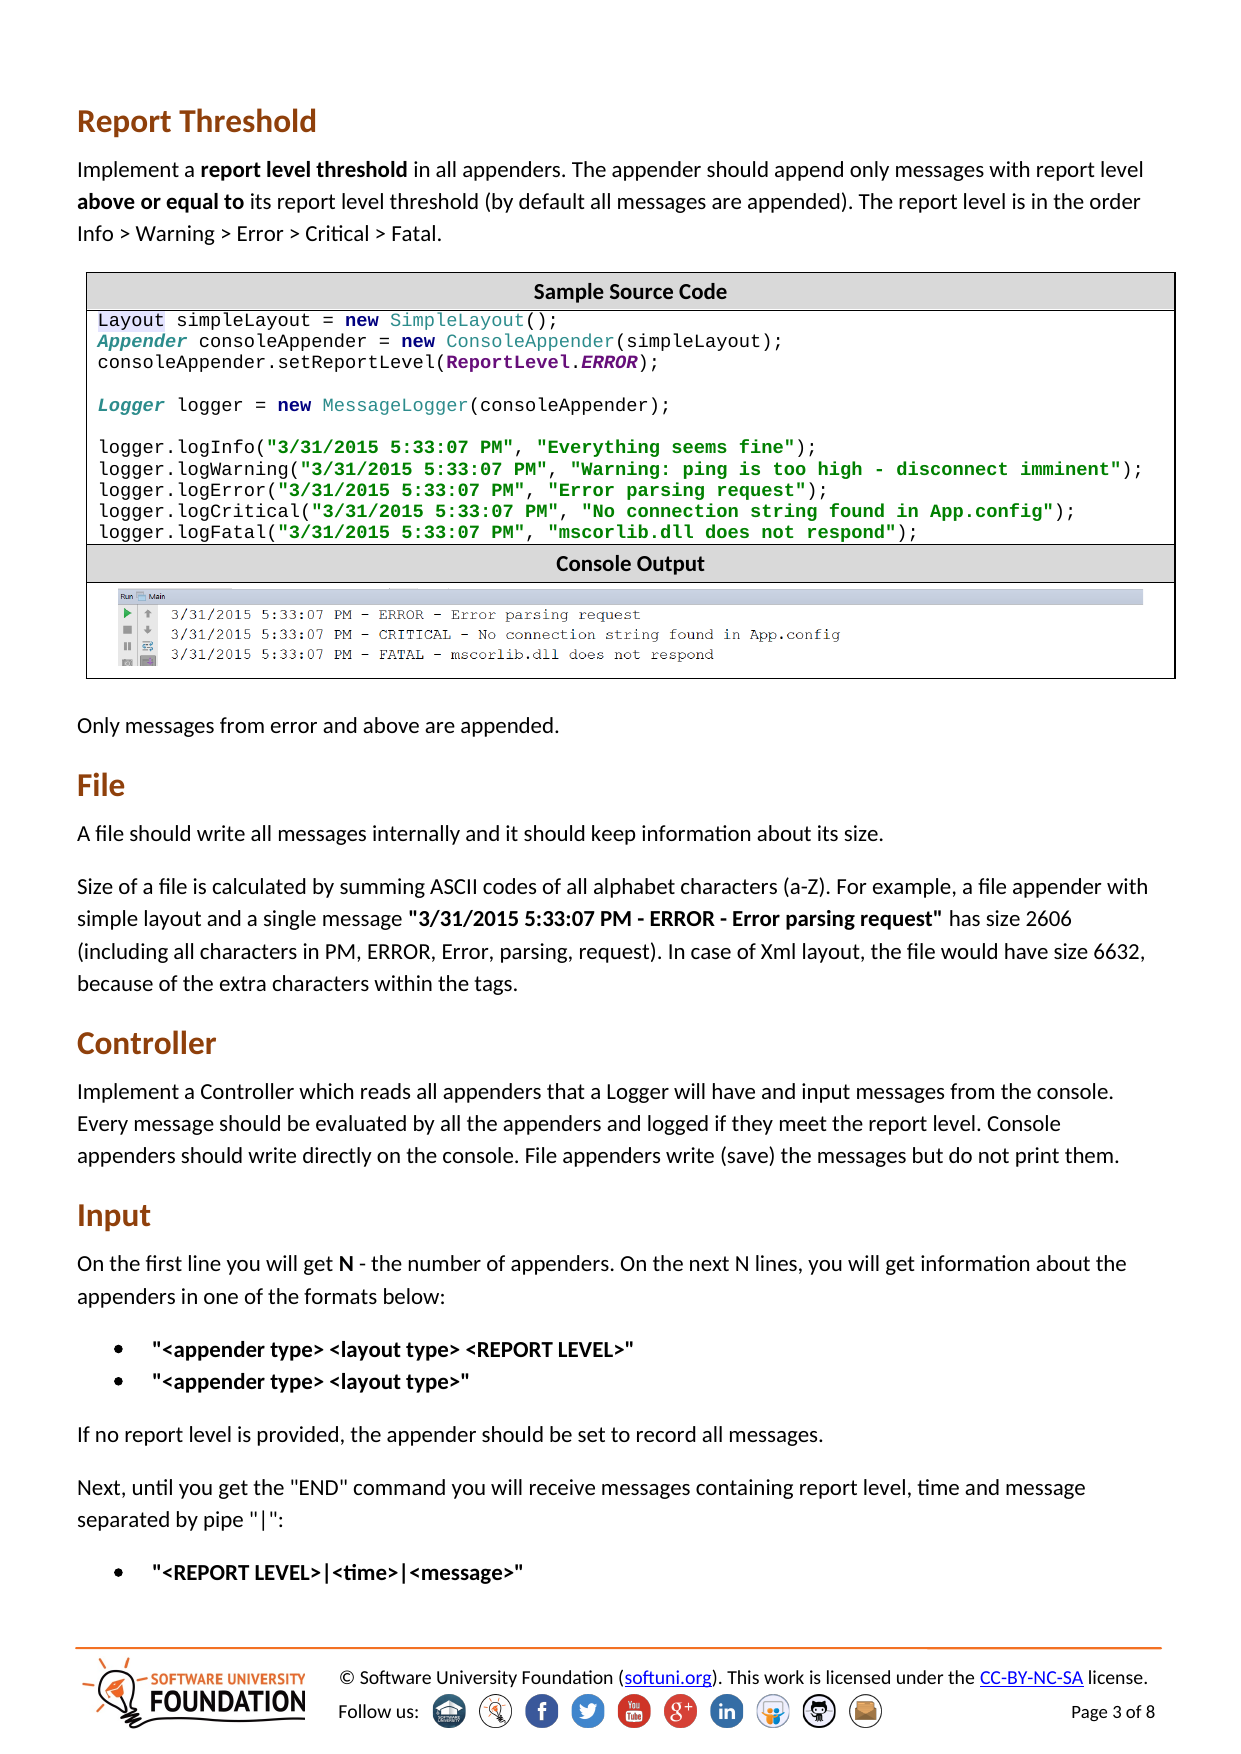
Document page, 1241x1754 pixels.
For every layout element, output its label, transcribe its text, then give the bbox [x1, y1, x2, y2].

picture [479, 1694, 512, 1728]
picture [756, 1694, 790, 1728]
picture [81, 1656, 305, 1729]
picture [664, 1694, 697, 1728]
subtitle Report Threshold [77, 99, 1163, 140]
subtitle File [77, 764, 1163, 805]
subtitle Input [77, 1194, 1163, 1235]
list "<appender type> <layout type>" [114, 1367, 1163, 1395]
text Next, until you get the "END" command you will receive messages containing report level, time and message separated by pipe "|": [77, 1473, 1163, 1533]
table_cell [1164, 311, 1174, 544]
table_header Sample Source Code [87, 273, 1174, 309]
picture [571, 1694, 605, 1728]
text Implement a report level threshold in all appenders. The appender should append only messages with report level above or equal to its report level threshold (by default all messages are appended). The report level is in the order Info > Warning > Error > Critical > Fatal. [77, 155, 1163, 247]
table_cell Console Output [87, 545, 1174, 582]
picture [617, 1694, 651, 1728]
picture [802, 1694, 836, 1728]
picture [710, 1694, 744, 1728]
list "<REPORT LEVEL>|<time>|<message>" [114, 1558, 1163, 1586]
picture [525, 1694, 559, 1728]
picture [118, 588, 1144, 666]
subtitle Controller [77, 1022, 1163, 1063]
list "<appender type> <layout type> <REPORT LEVEL>" [114, 1335, 1163, 1363]
picture [849, 1694, 882, 1728]
picture [432, 1694, 466, 1728]
text A file should write all messages internally and it should keep information about its size. [77, 819, 1163, 847]
text Size of a file is calculated by summing ASCII codes of all alphabet characters (a-Z). For example, a file appender with simple layout and a single message "3/31/2015 5:33:07 PM - ERROR - Error parsing request" has size 2606 (including all characters in PM, ERROR, Error, parsing, request). In case of Xml layout, the file would have size 6632, because of the extra characters within the tags. [77, 872, 1163, 997]
text Only messages from error and above are appended. [77, 711, 1163, 739]
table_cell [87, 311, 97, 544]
text If no report level is provided, the appender should be set to record all messages. [77, 1420, 1163, 1448]
text Implement a Controller which reads all appenders that a Logger will have and input messages from the console. Every message should be evaluated by all the appenders and logged if they meet the report level. Console appenders should write directly on the console. File appenders write (save) the messages but do not print them. [77, 1077, 1163, 1169]
table_cell [87, 583, 1174, 678]
text On the first line you will get N - the number of appenders. On the next N lines, you will get information about the appenders in one of the formats below: [77, 1249, 1163, 1310]
